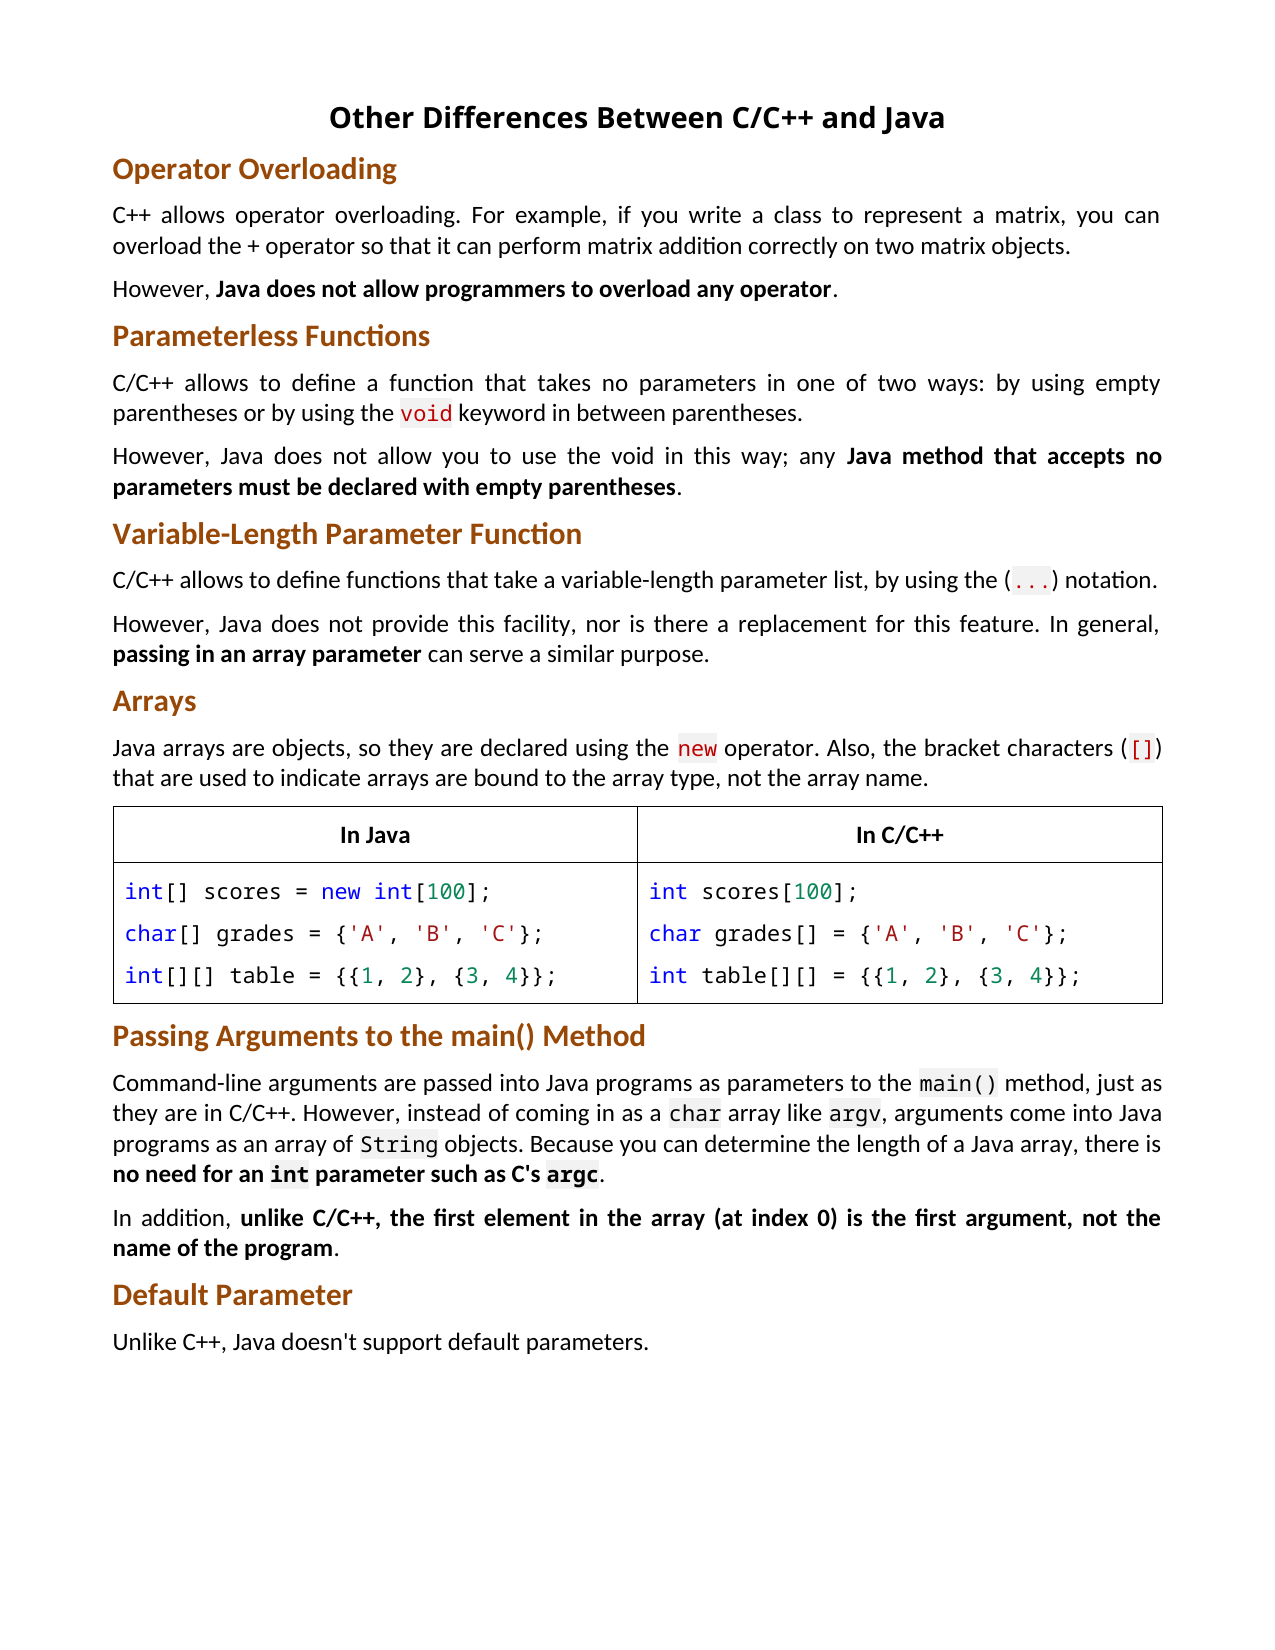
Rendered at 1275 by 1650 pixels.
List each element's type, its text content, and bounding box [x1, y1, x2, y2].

text C/C++ allows to define a function that takes no parameters in one of two ways: by using empty parentheses or by using the void keyword in between parentheses. [112, 367, 1162, 428]
table_header In C/C++ [638, 807, 1162, 862]
text However, Java does not allow you to use the void in this way; any Java method that accepts no parameters must be declared with empty parentheses. [112, 441, 1162, 502]
subtitle Arrays [112, 681, 1162, 719]
text C/C++ allows to define functions that take a variable-length parameter list, by using the (...) notation. [112, 565, 1162, 595]
text C++ allows operator overloading. For example, if you write a class to represent a matrix, you can overload the + operator so that it can perform matrix addition correctly on two matrix objects. [112, 200, 1162, 261]
subtitle Parameterless Functions [112, 316, 1162, 354]
text Unlike C++, Java doesn't support default parameters. [112, 1326, 1162, 1356]
text In addition, unlike C/C++, the first element in the array (at index 0) is the first argument, not the name of the program. [112, 1202, 1162, 1263]
subtitle Other Differences Between C/C++ and Java [112, 97, 1162, 137]
subtitle Operator Overloading [112, 149, 1162, 187]
table_cell int[] scores = new int[100]; char[] grades = {'A', 'B', 'C'}; int[][] table = {{1, 2}, {3, 4}}; [114, 863, 637, 1003]
table_header In Java [114, 807, 637, 862]
text Java arrays are objects, so they are declared using the new operator. Also, the bracket characters ([]) that are used to indicate arrays are bound to the array type, not the array name. [112, 732, 1162, 793]
table_cell int scores[100]; char grades[] = {'A', 'B', 'C'}; int table[][] = {{1, 2}, {3, 4}}; [638, 863, 1162, 1003]
subtitle Default Parameter [112, 1275, 1162, 1313]
text Command-line arguments are passed into Java programs as parameters to the main() method, just as they are in C/C++. However, instead of coming in as a char array like argv, arguments come into Java programs as an array of String objects. Because you can determine the length of a Java array, there is no need for an int parameter such as C's argc. [112, 1067, 1162, 1189]
text However, Java does not provide this facility, nor is there a replacement for this feature. In general, passing in an array parameter can serve a similar purpose. [112, 608, 1162, 669]
subtitle Passing Arguments to the main() Method [112, 1016, 1162, 1054]
text However, Java does not allow programmers to overload any operator. [112, 273, 1162, 304]
subtitle Variable-Length Parameter Function [112, 514, 1162, 552]
